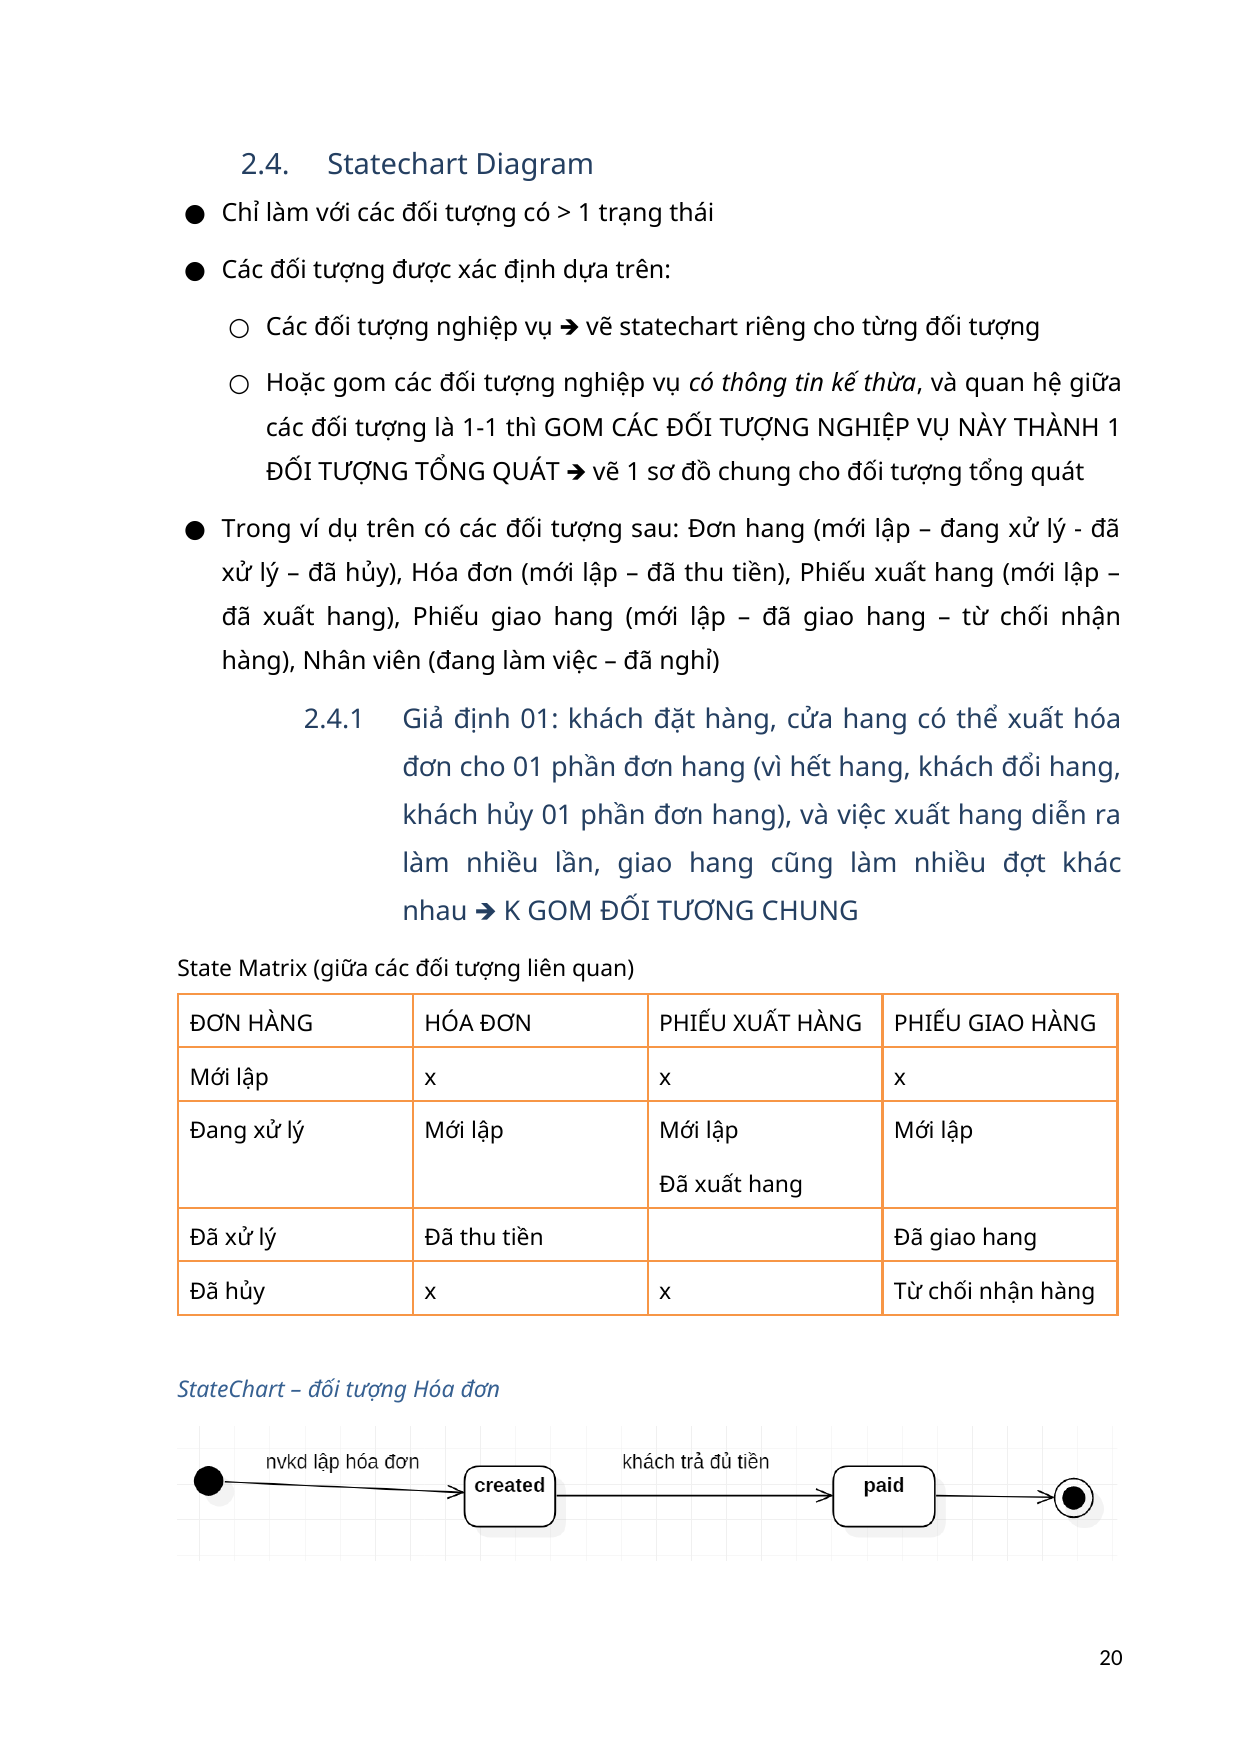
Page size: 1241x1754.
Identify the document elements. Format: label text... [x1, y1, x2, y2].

table_cell Mới lập [884, 1102, 1116, 1207]
table_header ĐƠN HÀNG [179, 995, 412, 1046]
table_cell Đã hủy [179, 1262, 412, 1314]
table_cell Mới lập [179, 1048, 412, 1100]
table_cell x [884, 1048, 1116, 1100]
text State Matrix (giữa các đối tượng liên quan) [177, 952, 1122, 983]
list Chỉ làm với các đối tượng có > 1 trạng thái [184, 194, 1122, 229]
list Hoặc gom các đối tượng nghiệp vụ có thông tin kế thừa, và quan hệ giữa các đối tượng là 1-1 thì GOM CÁC ĐỐI TƯỢNG NGHIỆP VỤ NÀY THÀNH 1 ĐỐI TƯỢNG TỔNG QUÁT 🡺 vẽ 1 sơ đồ chung cho đối tượng tổng quát [228, 365, 1122, 487]
table_cell Đang xử lý [179, 1102, 412, 1207]
table_cell Đã xử lý [179, 1209, 412, 1260]
list Trong ví dụ trên có các đối tượng sau: Đơn hang (mới lập – đang xử lý - đã xử lý – đã hủy), Hóa đơn (mới lập – đã thu tiền), Phiếu xuất hang (mới lập – đã xuất hang), Phiếu giao hang (mới lập – đã giao hang – từ chối nhận hàng), Nhân viên (đang làm việc – đã nghỉ) [184, 510, 1122, 677]
subtitle StateChart – đối tượng Hóa đơn [177, 1373, 1122, 1404]
table_cell x [649, 1262, 881, 1314]
table_header PHIẾU XUẤT HÀNG [649, 995, 881, 1046]
list Giả định 01: khách đặt hàng, cửa hang có thể xuất hóa đơn cho 01 phần đơn hang (vì hết hang, khách đổi hang, khách hủy 01 phần đơn hang), và việc xuất hang diễn ra làm nhiều lần, giao hang cũng làm nhiều đợt khác nhau 🡺 K GOM ĐỐI TƯƠNG CHUNG [364, 700, 1122, 928]
table_cell x [414, 1048, 647, 1100]
table_cell Đã giao hang [884, 1209, 1116, 1260]
table_cell x [414, 1262, 647, 1314]
table_cell Mới lập [414, 1102, 647, 1207]
table_header HÓA ĐƠN [414, 995, 647, 1046]
list Các đối tượng nghiệp vụ 🡺 vẽ statechart riêng cho từng đối tượng [228, 308, 1122, 342]
table_header PHIẾU GIAO HÀNG [884, 995, 1116, 1046]
table_cell Từ chối nhận hàng [884, 1262, 1116, 1314]
table_cell [649, 1209, 881, 1260]
subtitle Statechart Diagram [289, 143, 1122, 183]
table_cell x [649, 1048, 881, 1100]
list Các đối tượng được xác định dựa trên: [184, 251, 1122, 285]
table_cell Đã thu tiền [414, 1209, 647, 1260]
table_cell Mới lập Đã xuất hang [649, 1102, 881, 1207]
picture [177, 1426, 1118, 1561]
